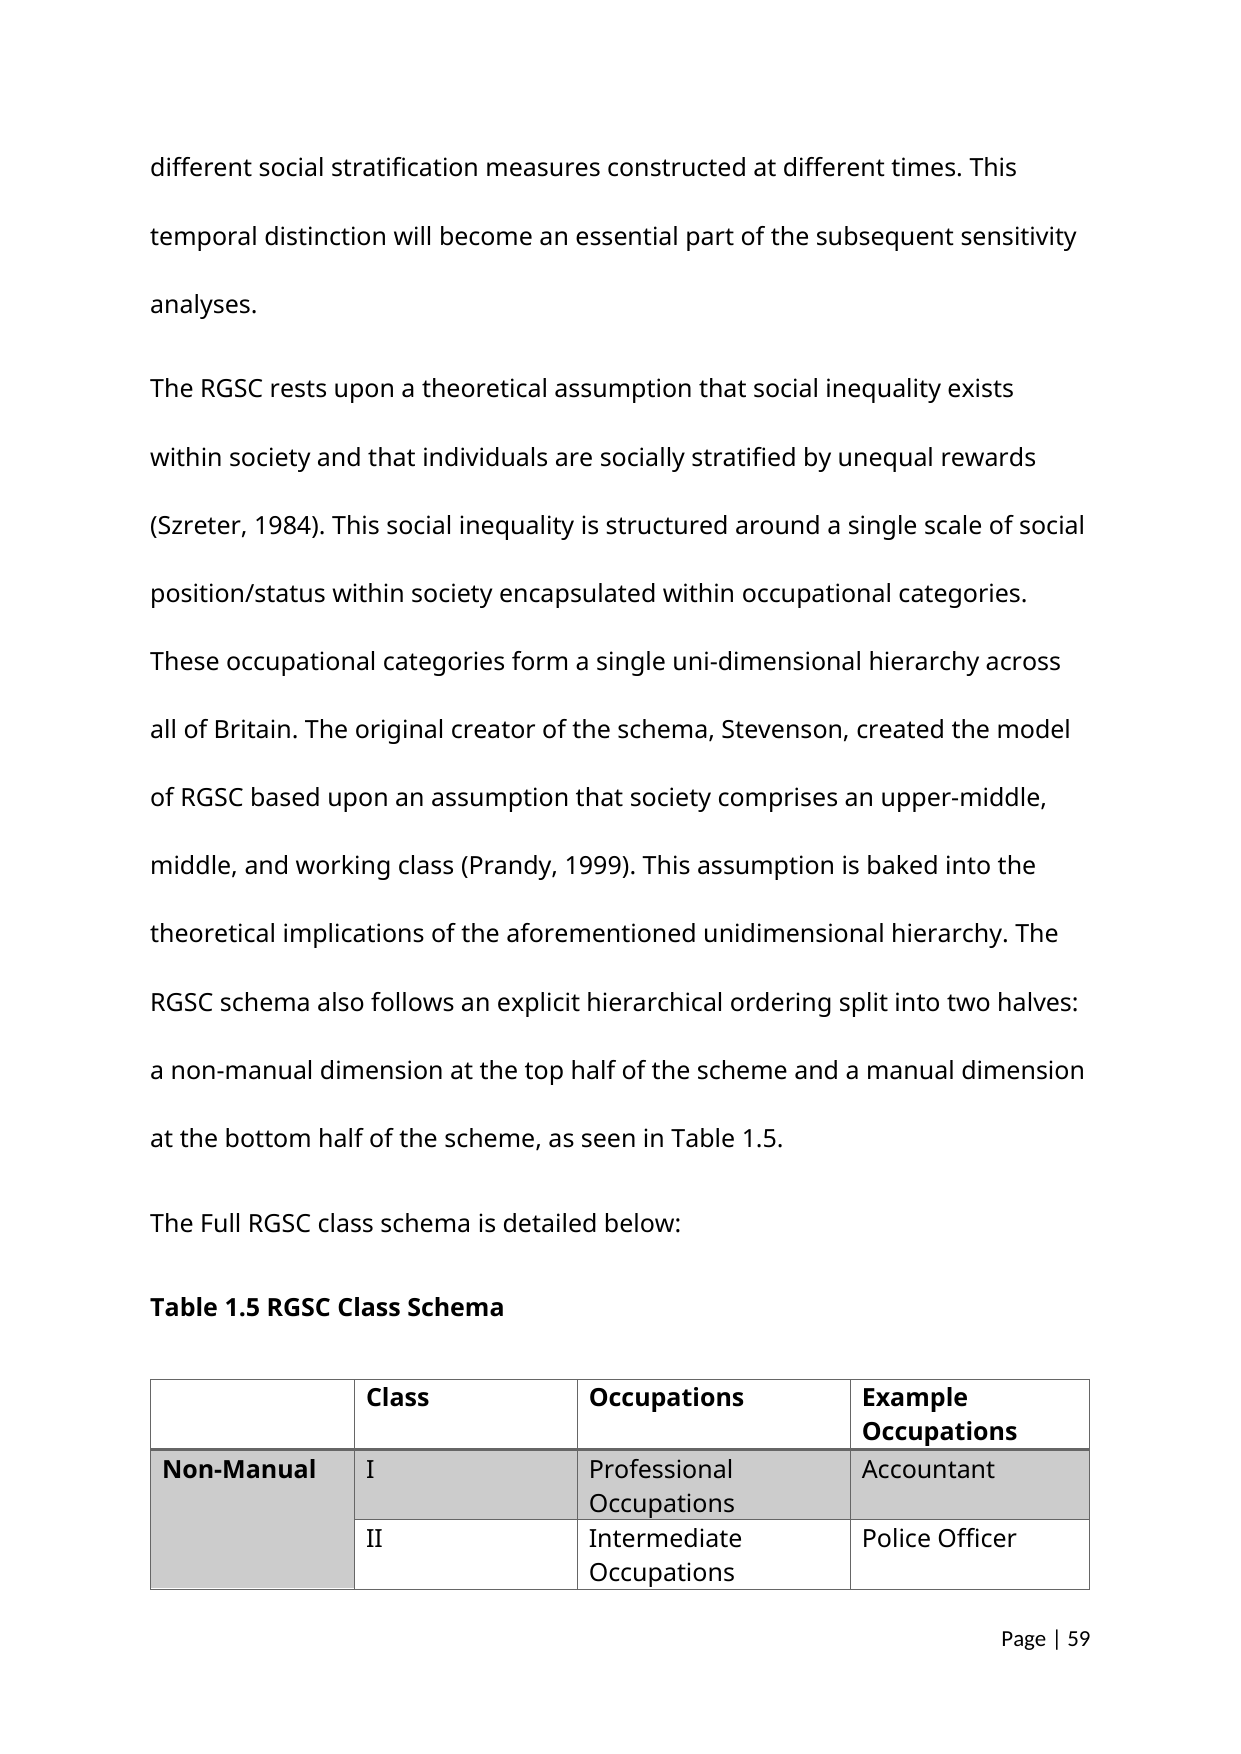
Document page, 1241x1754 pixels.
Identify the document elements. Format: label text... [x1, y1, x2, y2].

table_header Example Occupations [851, 1380, 1089, 1448]
table_header Class [355, 1380, 577, 1448]
table_header [151, 1380, 354, 1448]
table_cell Professional Occupations [578, 1451, 850, 1519]
text The RGSC rests upon a theoretical assumption that social inequality exists within society and that individuals are socially stratified by unequal rewards (Szreter, 1984). This social inequality is structured around a single scale of social position/status within society encapsulated within occupational categories. These occupational categories form a single uni-dimensional hierarchy across all of Britain. The original creator of the schema, Stevenson, created the model of RGSC based upon an assumption that society comprises an upper-middle, middle, and working class (Prandy, 1999). This assumption is baked into the theoretical implications of the aforementioned unidimensional hierarchy. The RGSC schema also follows an explicit hierarchical ordering split into two halves: a non-manual dimension at the top half of the scheme and a manual dimension at the bottom half of the scheme, as seen in Table 1.5. [150, 371, 1090, 1154]
table_header Occupations [578, 1380, 850, 1448]
table_cell Accountant [851, 1451, 1089, 1519]
text Table 1.5 RGSC Class Schema [150, 1290, 1090, 1324]
table_cell II [355, 1520, 577, 1588]
text The Full RGSC class schema is detailed below: [150, 1205, 1090, 1239]
table_cell I [355, 1451, 577, 1519]
table_cell Police Officer [851, 1520, 1089, 1588]
table_cell Intermediate Occupations [578, 1520, 850, 1588]
table_cell Non-Manual [151, 1451, 354, 1588]
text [150, 150, 1090, 320]
